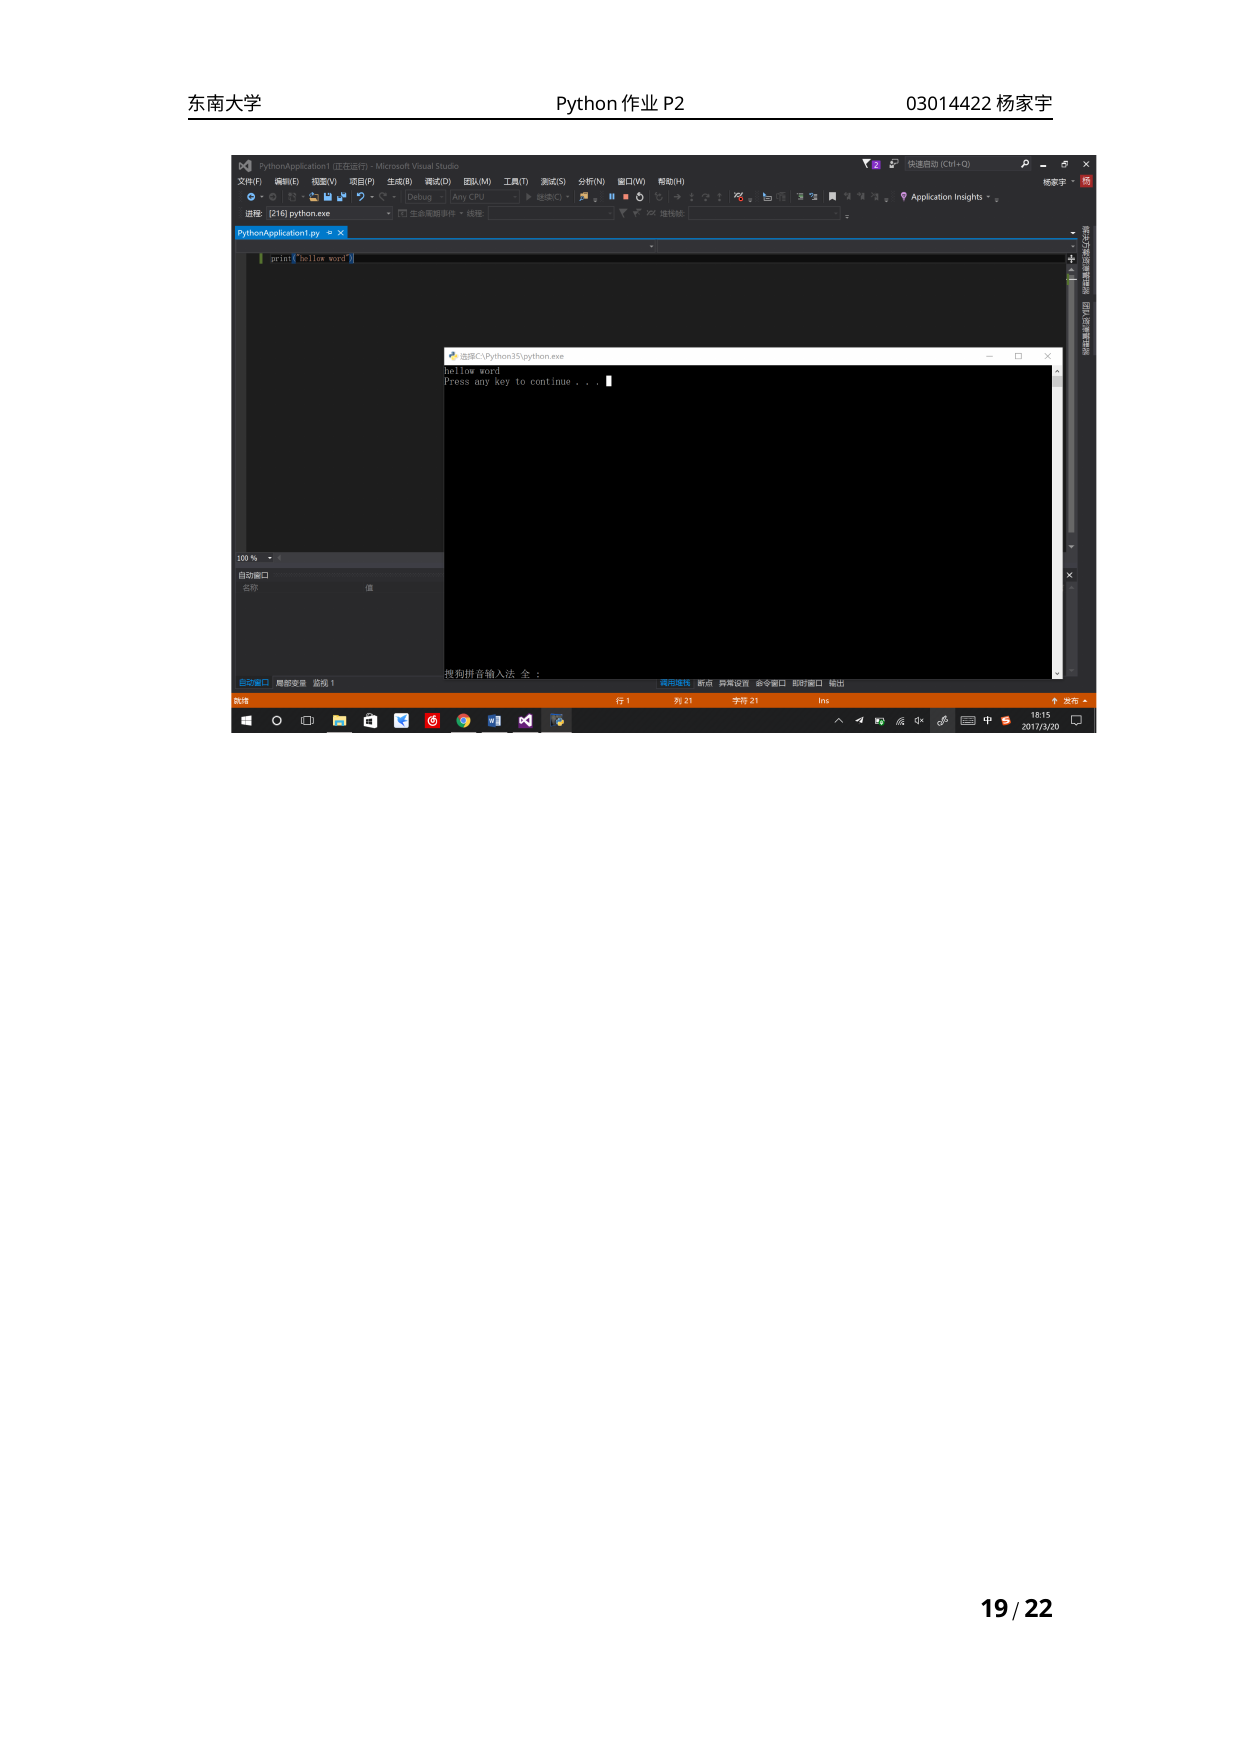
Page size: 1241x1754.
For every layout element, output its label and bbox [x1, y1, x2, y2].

picture [231, 155, 1097, 733]
